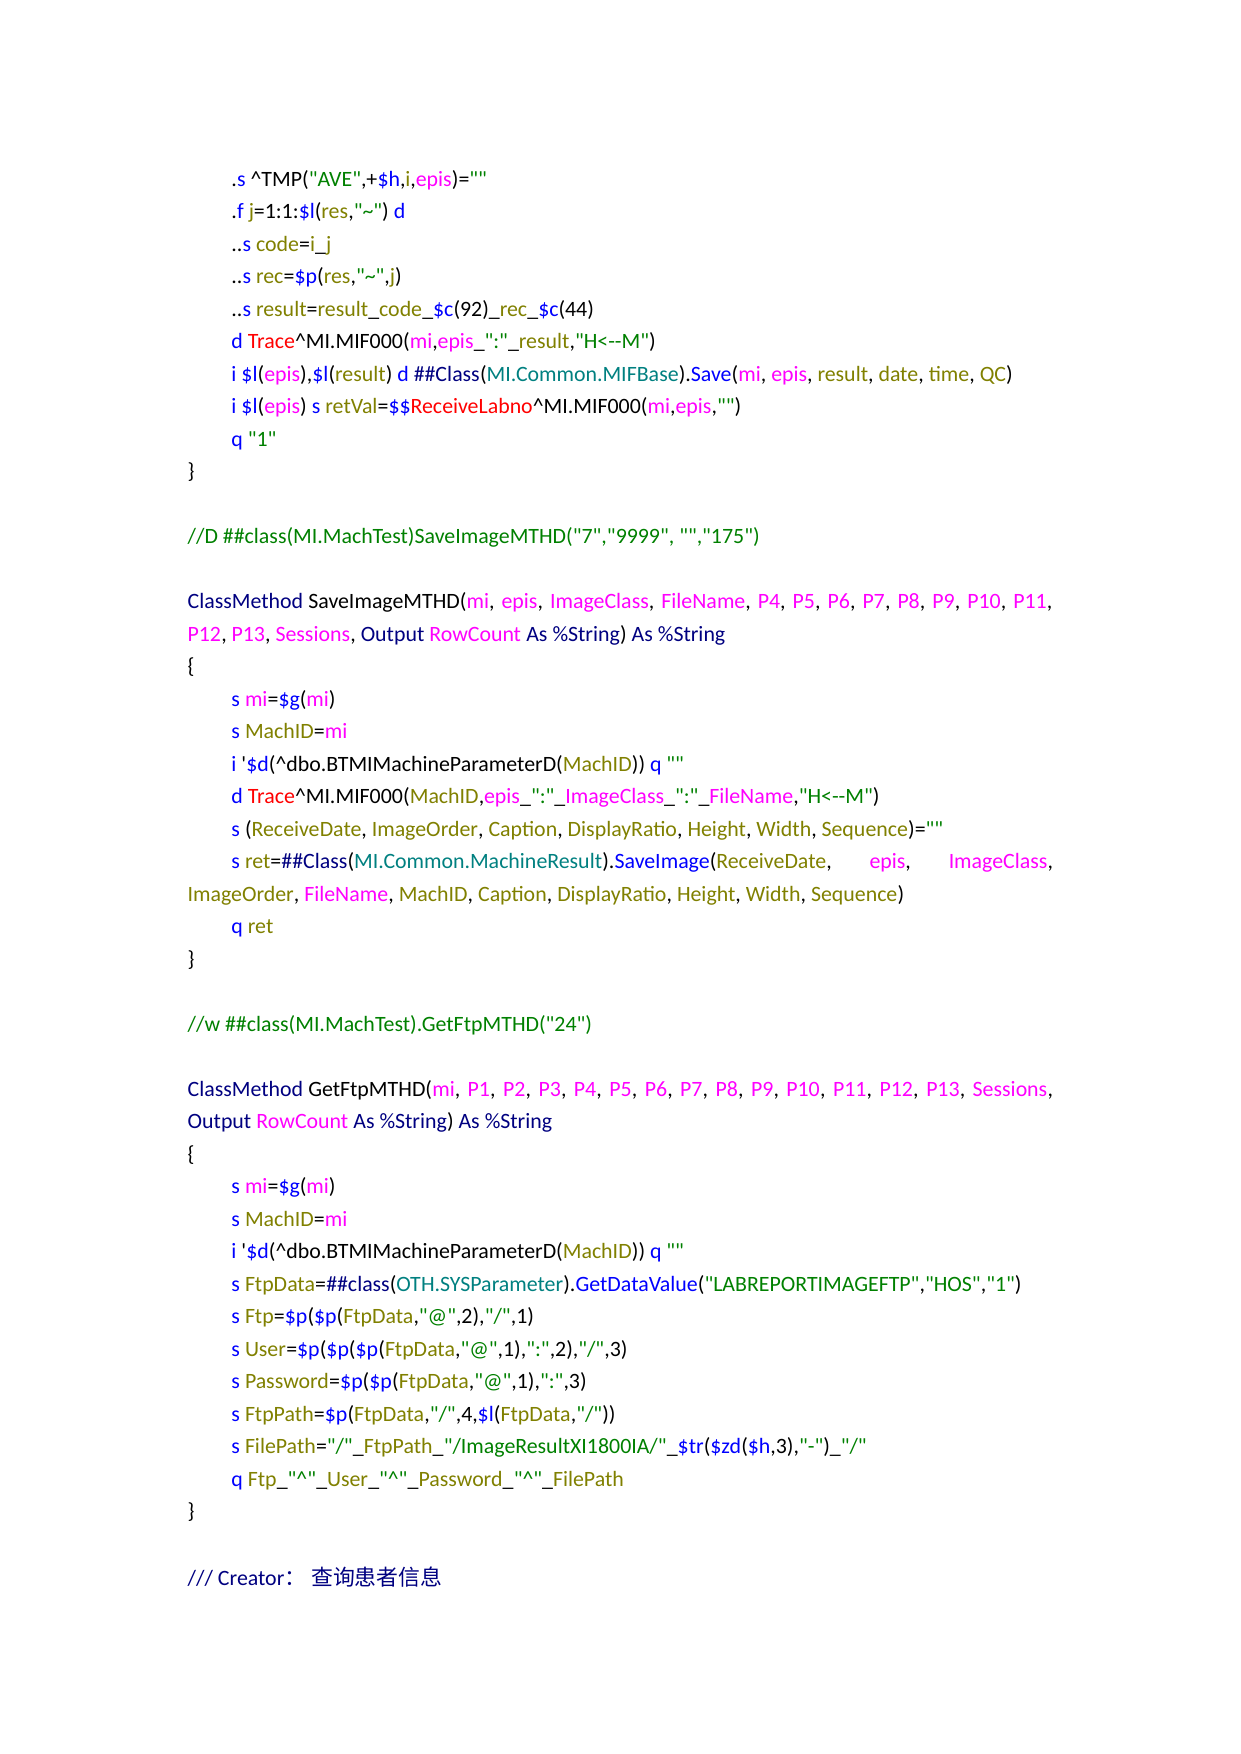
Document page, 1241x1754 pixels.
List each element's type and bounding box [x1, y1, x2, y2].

text [187, 162, 1053, 1592]
